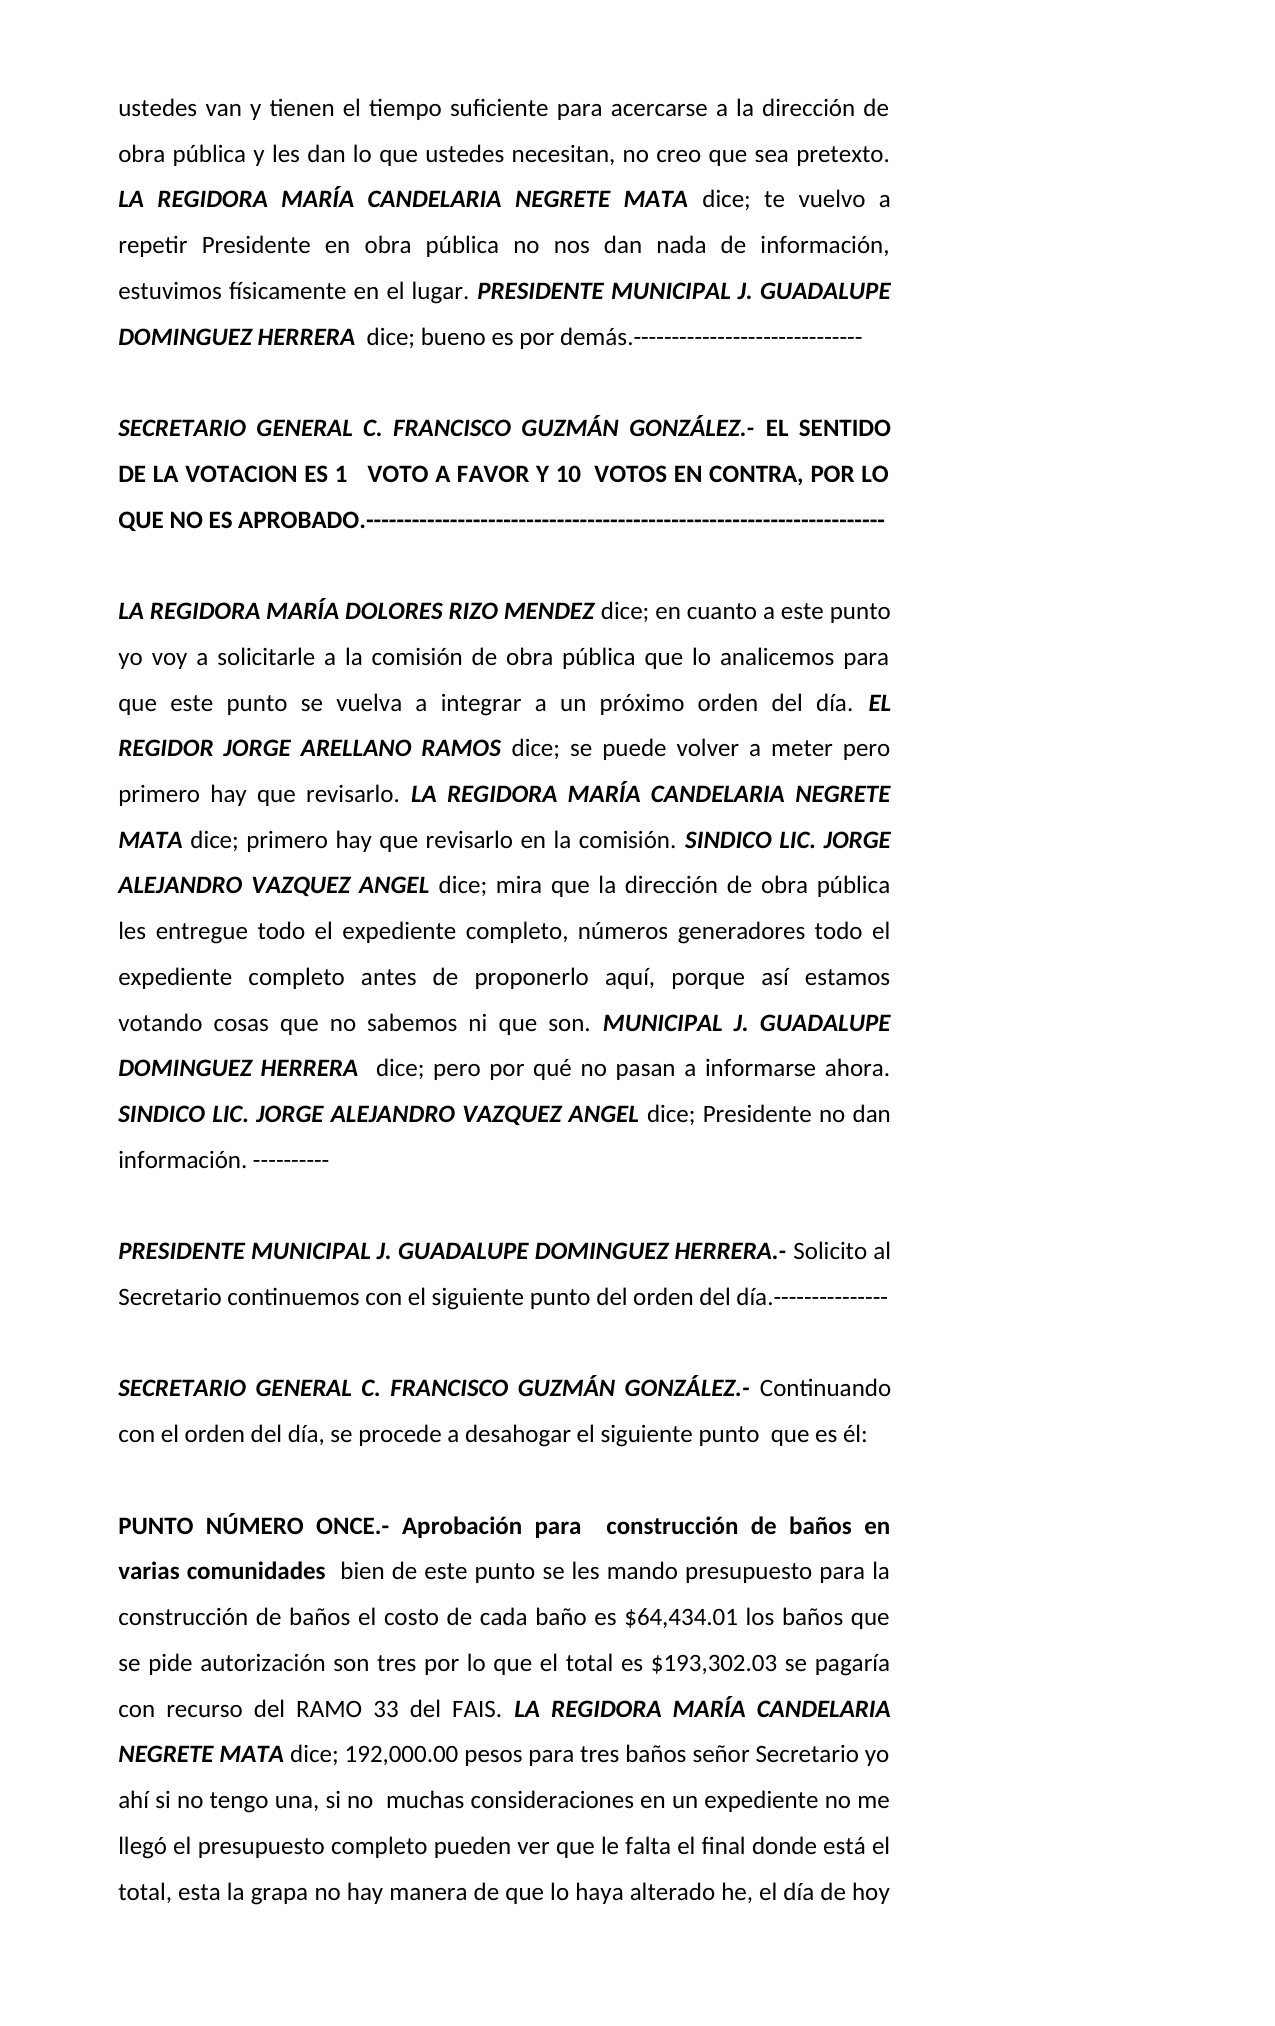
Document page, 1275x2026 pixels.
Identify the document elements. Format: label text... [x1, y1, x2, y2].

text SECRETARIO GENERAL C. FRANCISCO GUZMÁN GONZÁLEZ.- Continuando con el orden del día, se procede a desahogar el siguiente punto que es él: [118, 1373, 891, 1449]
text PRESIDENTE MUNICIPAL J. GUADALUPE DOMINGUEZ HERRERA.- Solicito al Secretario continuemos con el siguiente punto del orden del día.--------------- [118, 1235, 891, 1312]
list SECRETARIO GENERAL C. FRANCISCO GUZMÁN GONZÁLEZ.- EL SENTIDO DE LA VOTACION ES 1 VOTO A FAVOR Y 10 VOTOS EN CONTRA, POR LO QUE NO ES APROBADO.-------------------------------------------------------------------- [118, 412, 891, 534]
list LA REGIDORA MARÍA DOLORES RIZO MENDEZ dice; en cuanto a este punto yo voy a solicitarle a la comisión de obra pública que lo analicemos para que este punto se vuelva a integrar a un próximo orden del día. EL REGIDOR JORGE ARELLANO RAMOS dice; se puede volver a meter pero primero hay que revisarlo. LA REGIDORA MARÍA CANDELARIA NEGRETE MATA dice; primero hay que revisarlo en la comisión. SINDICO LIC. JORGE ALEJANDRO VAZQUEZ ANGEL dice; mira que la dirección de obra pública les entregue todo el expediente completo, números generadores todo el expediente completo antes de proponerlo aquí, porque así estamos votando cosas que no sabemos ni que son. MUNICIPAL J. GUADALUPE DOMINGUEZ HERRERA dice; pero por qué no pasan a informarse ahora. SINDICO LIC. JORGE ALEJANDRO VAZQUEZ ANGEL dice; Presidente no dan información. ---------- [118, 595, 891, 1174]
